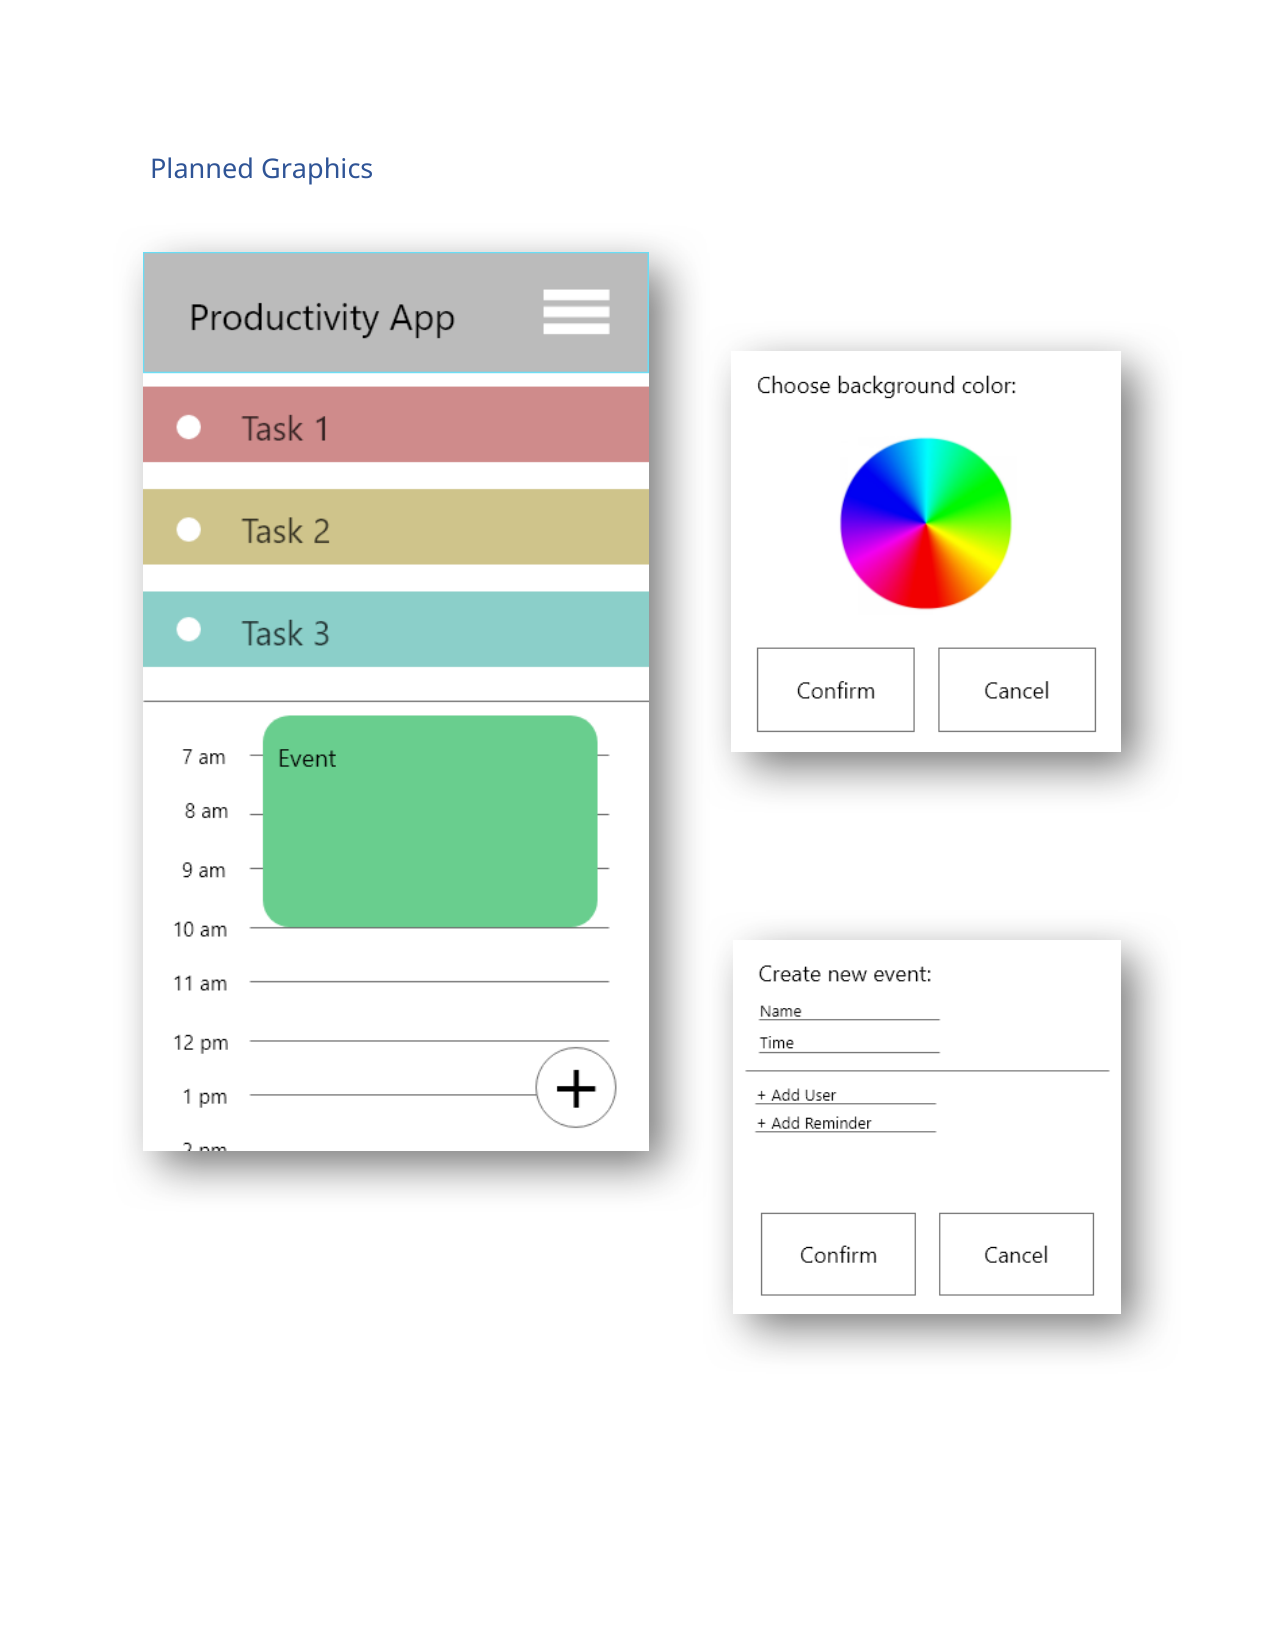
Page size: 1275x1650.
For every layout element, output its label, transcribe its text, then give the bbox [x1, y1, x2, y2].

picture [143, 252, 649, 1151]
picture [733, 940, 1121, 1314]
subtitle Planned Graphics [150, 150, 1125, 187]
picture [731, 351, 1121, 752]
